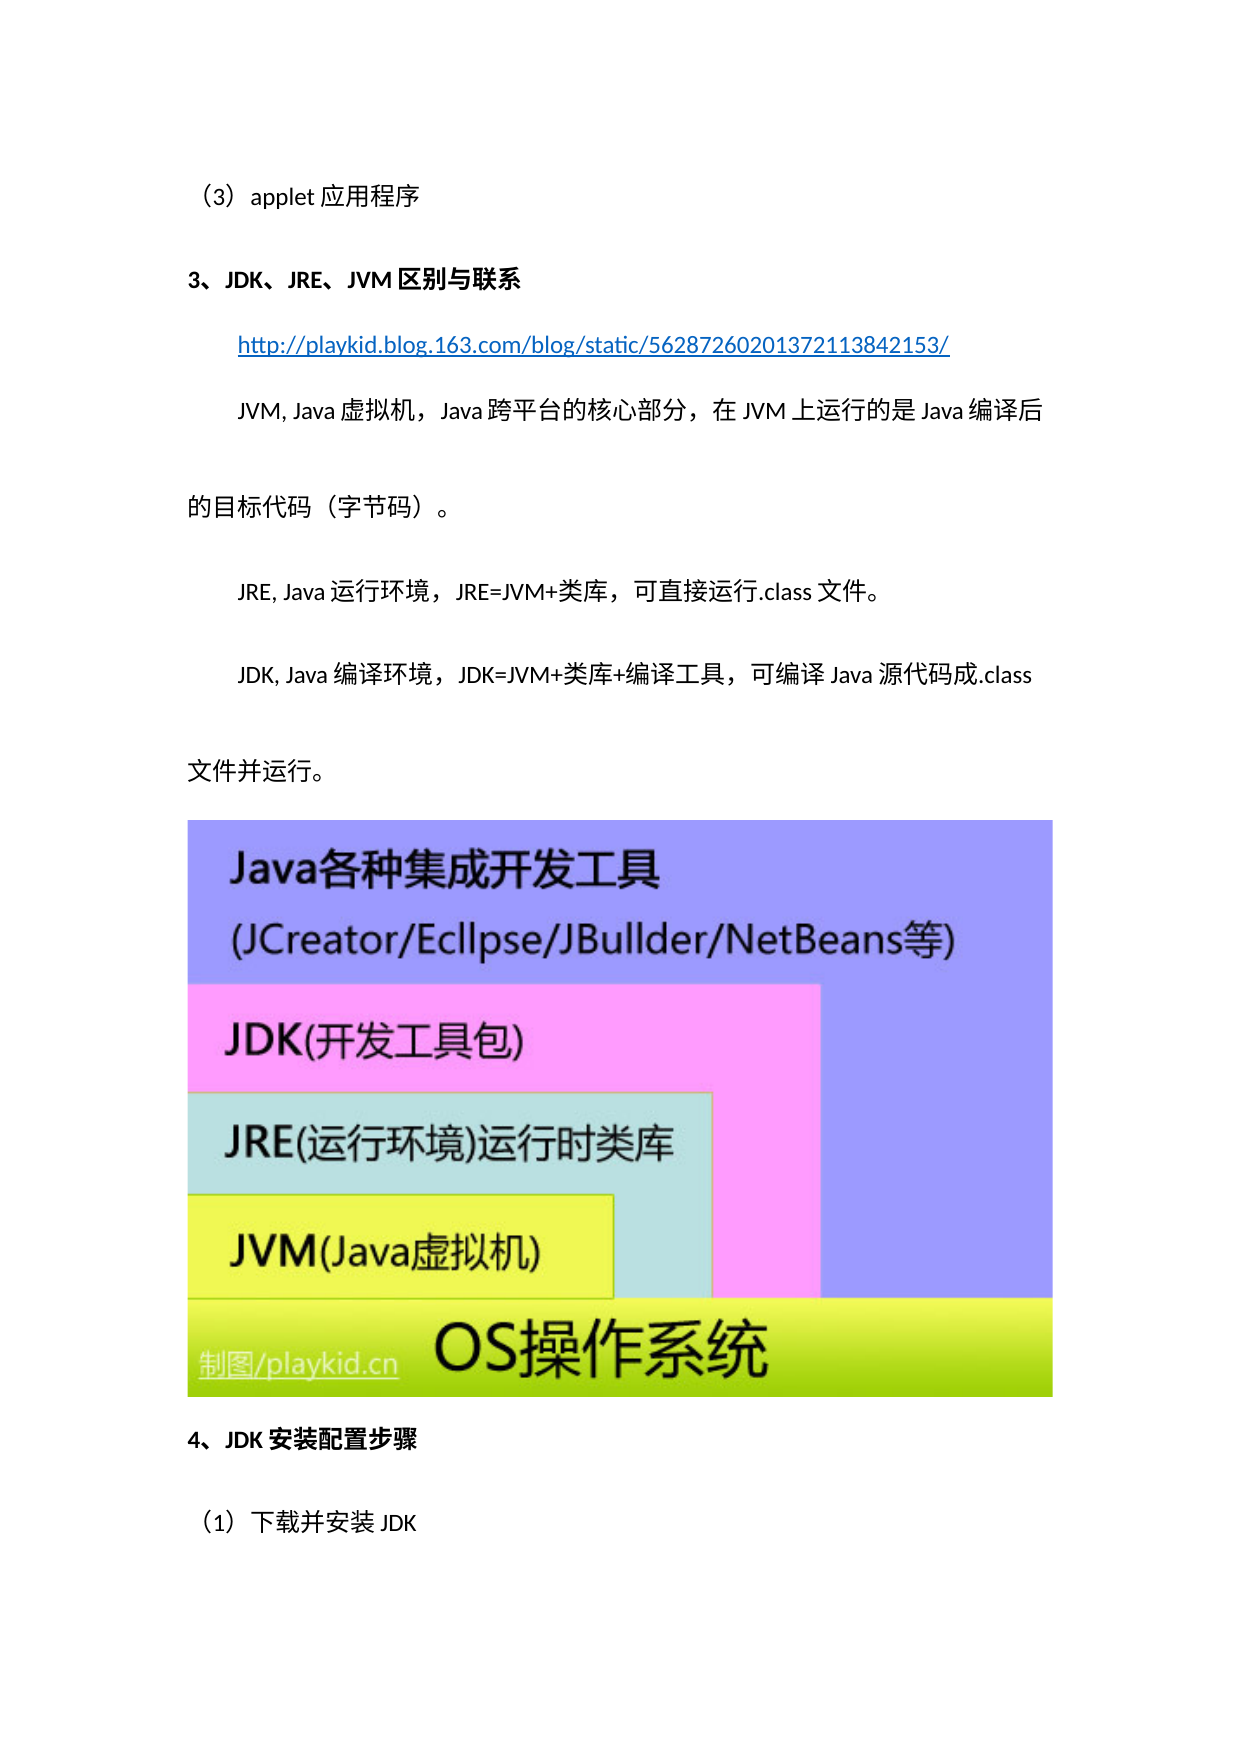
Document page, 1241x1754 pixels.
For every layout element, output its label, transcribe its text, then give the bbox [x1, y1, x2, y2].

text http://playkid.blog.163.com/blog/static/56287260201372113842153/ [187, 328, 1053, 361]
text （3）applet应用程序 [187, 162, 1053, 227]
text JVM, Java虚拟机，Java跨平台的核心部分，在JVM上运行的是Java编译后的目标代码（字节码）。 [187, 376, 1053, 538]
text JRE, Java运行环境，JRE=JVM+类库，可直接运行.class文件。 [187, 557, 1053, 622]
text JDK, Java编译环境，JDK=JVM+类库+编译工具，可编译Java源代码成.class文件并运行。 [187, 640, 1053, 802]
subtitle 4、JDK安装配置步骤 [187, 1405, 1053, 1470]
picture [187, 820, 1053, 1397]
subtitle 3、JDK、JRE、JVM区别与联系 [187, 245, 1053, 310]
text （1）下载并安装JDK [187, 1488, 1053, 1553]
